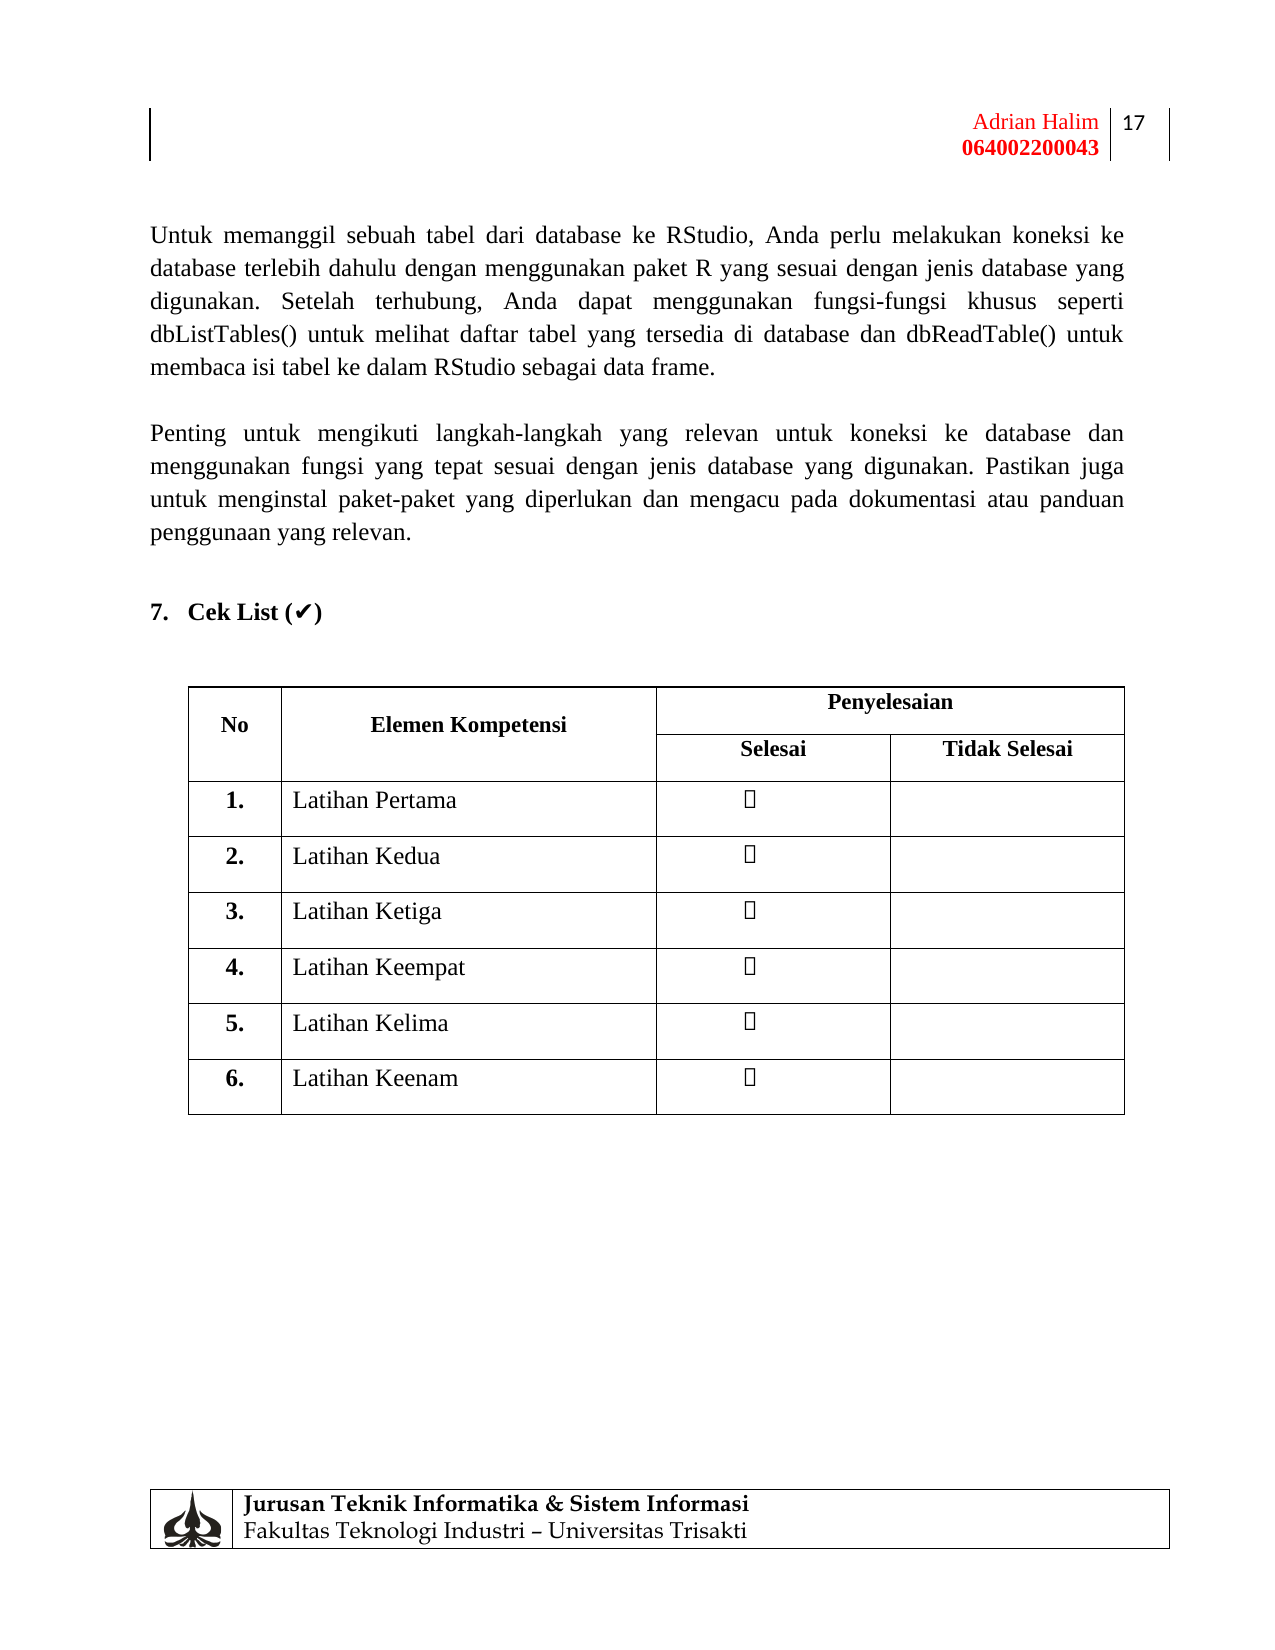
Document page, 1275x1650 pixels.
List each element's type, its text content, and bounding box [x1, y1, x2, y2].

text Untuk memanggil sebuah tabel dari database ke RStudio, Anda perlu melakukan koneksi ke database terlebih dahulu dengan menggunakan paket R yang sesuai dengan jenis database yang digunakan. Setelah terhubung, Anda dapat menggunakan fungsi-fungsi khusus seperti dbListTables() untuk melihat daftar tabel yang tersedia di database dan dbReadTable() untuk membaca isi tabel ke dalam RStudio sebagai data frame. [150, 220, 1125, 381]
table_cell ✅ [657, 1004, 890, 1059]
table_cell 4. [189, 949, 281, 1003]
table_cell Selesai [657, 735, 890, 781]
table_header Penyelesaian [657, 688, 1124, 734]
table_cell Latihan Pertama [282, 782, 656, 836]
table_cell [891, 837, 1124, 892]
picture [163, 1489, 222, 1548]
table_cell 3. [189, 893, 281, 947]
table_cell [891, 949, 1124, 1003]
table_cell ✅ [657, 782, 890, 836]
list Cek List (✔) [150, 583, 1125, 634]
table_cell Tidak Selesai [891, 735, 1124, 781]
table_cell Latihan Ketiga [282, 893, 656, 947]
table_cell [891, 893, 1124, 947]
table_cell ✅ [657, 893, 890, 947]
table_cell 5. [189, 1004, 281, 1059]
table_cell Latihan Kedua [282, 837, 656, 892]
table_cell [891, 782, 1124, 836]
table_cell Latihan Keempat [282, 949, 656, 1003]
table_cell ✅ [657, 1060, 890, 1114]
table_cell 6. [189, 1060, 281, 1114]
table_header Elemen Kompetensi [282, 688, 656, 781]
table_cell 1. [189, 782, 281, 836]
table_cell 2. [189, 837, 281, 892]
table_cell Latihan Keenam [282, 1060, 656, 1114]
table_cell ✅ [657, 949, 890, 1003]
table_cell Latihan Kelima [282, 1004, 656, 1059]
table_cell ✅ [657, 837, 890, 892]
table_header No [189, 688, 281, 781]
text Penting untuk mengikuti langkah-langkah yang relevan untuk koneksi ke database dan menggunakan fungsi yang tepat sesuai dengan jenis database yang digunakan. Pastikan juga untuk menginstal paket-paket yang diperlukan dan mengacu pada dokumentasi atau panduan penggunaan yang relevan. [150, 418, 1125, 546]
table_cell [891, 1004, 1124, 1059]
table_cell [891, 1060, 1124, 1114]
